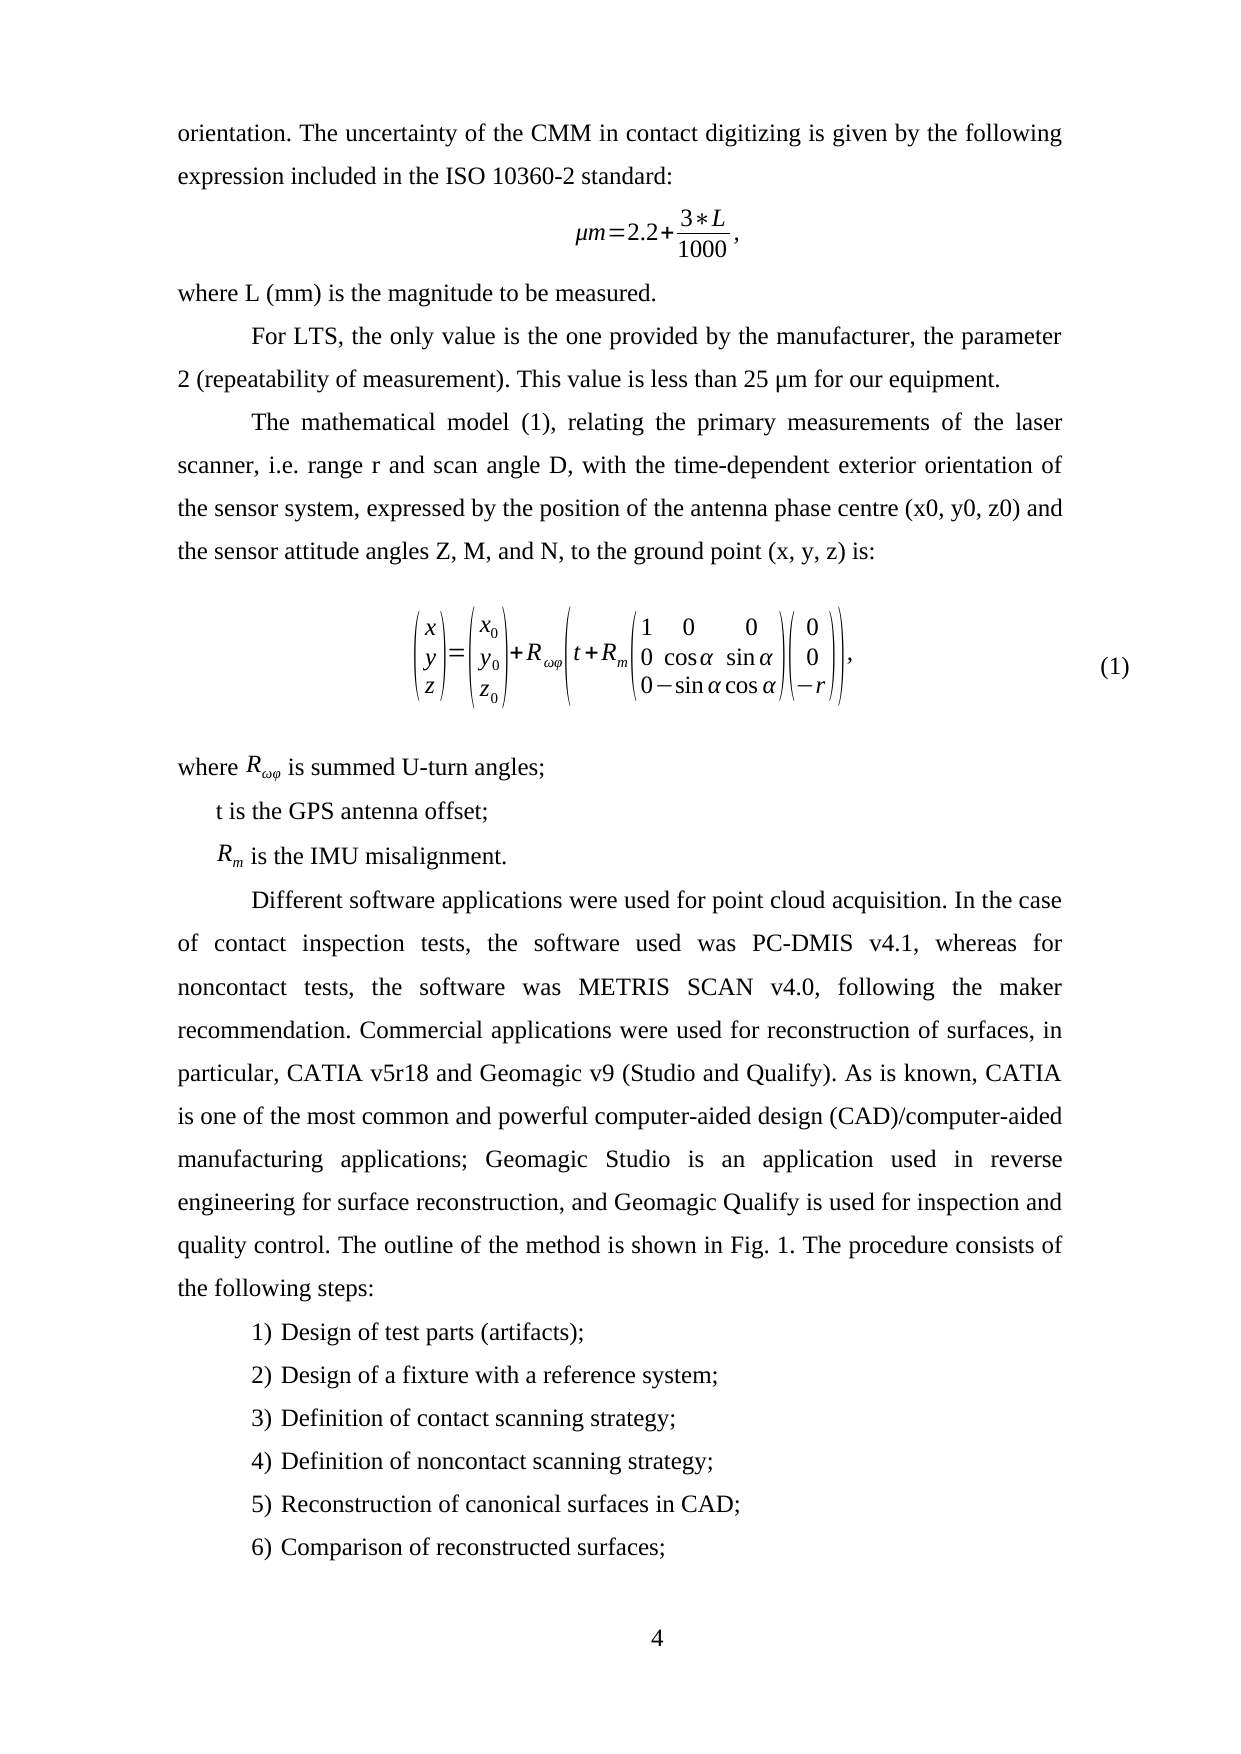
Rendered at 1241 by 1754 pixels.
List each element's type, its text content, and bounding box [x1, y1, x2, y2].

text Comparison of reconstructed surfaces; [177, 1532, 1063, 1561]
text Different software applications were used for point cloud acquisition. In the case of contact inspection tests, the software used was PC-DMIS v4.1, whereas for noncontact tests, the software was METRIS SCAN v4.0, following the maker recommendation. Commercial applications were used for reconstruction of surfaces, in particular, CATIA v5r18 and Geomagic v9 (Studio and Qualify). As is known, CATIA is one of the most common and powerful computer-aided design (CAD)/computer-aided manufacturing applications; Geomagic Studio is an application used in reverse engineering for surface reconstruction, and Geomagic Qualify is used for inspection and quality control. The outline of the method is shown in Fig. 1. The procedure consists of the following steps: [177, 885, 1063, 1302]
text Design of a fixture with a reference system; [177, 1360, 1063, 1388]
table_header [189, 580, 1078, 751]
table_header (1) [1078, 580, 1152, 751]
text The mathematical model (1), relating the primary measurements of the laser scanner, i.e. range r and scan angle D, with the time-dependent exterior orientation of the sensor system, expressed by the position of the antenna phase centre (x0, y0, z0) and the sensor attitude angles Z, M, and N, to the ground point (x, y, z) is: [177, 407, 1063, 565]
text Definition of noncontact scanning strategy; [177, 1446, 1063, 1475]
text For LTS, the only value is the one provided by the manufacturer, the parameter 2 (repeatability of measurement). This value is less than 25 μm for our equipment. [177, 321, 1063, 393]
text where L (mm) is the magnitude to be measured. [177, 278, 1063, 306]
text t is the GPS antenna offset; [216, 796, 1063, 825]
text Definition of contact scanning strategy; [177, 1403, 1063, 1432]
list Design of test parts (artifacts); [177, 1317, 1063, 1345]
text Reconstruction of canonical surfaces in CAD; [177, 1489, 1063, 1518]
text is the IMU misalignment. [216, 839, 1063, 871]
text where is summed U-turn angles; [177, 751, 1063, 782]
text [177, 118, 1063, 190]
